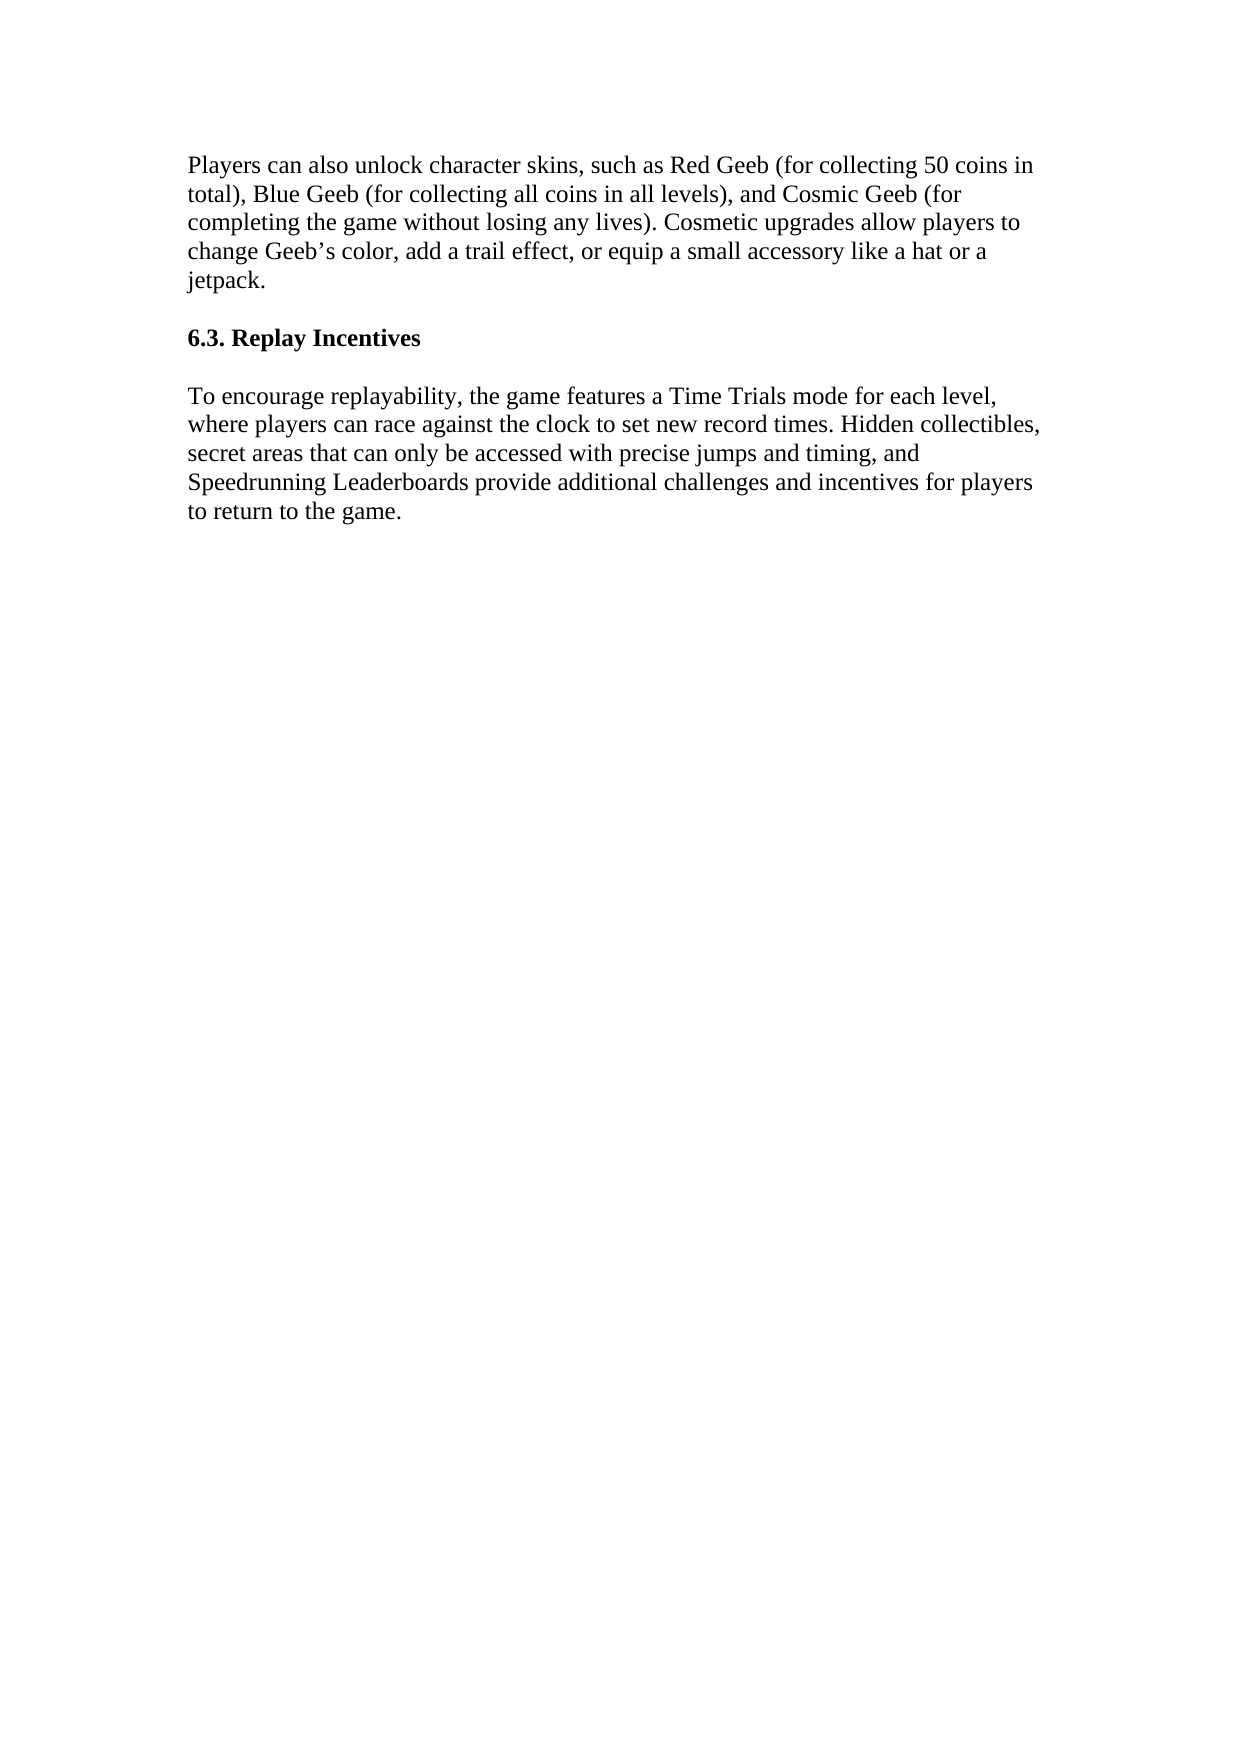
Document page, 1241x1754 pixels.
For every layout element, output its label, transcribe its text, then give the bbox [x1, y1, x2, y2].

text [187, 150, 1053, 294]
text To encourage replayability, the game features a Time Trials mode for each level, where players can race against the clock to set new record times. Hidden collectibles, secret areas that can only be accessed with precise jumps and timing, and Speedrunning Leaderboards provide additional challenges and incentives for players to return to the game. [187, 381, 1053, 524]
subtitle 6.3. Replay Incentives [187, 323, 1053, 352]
